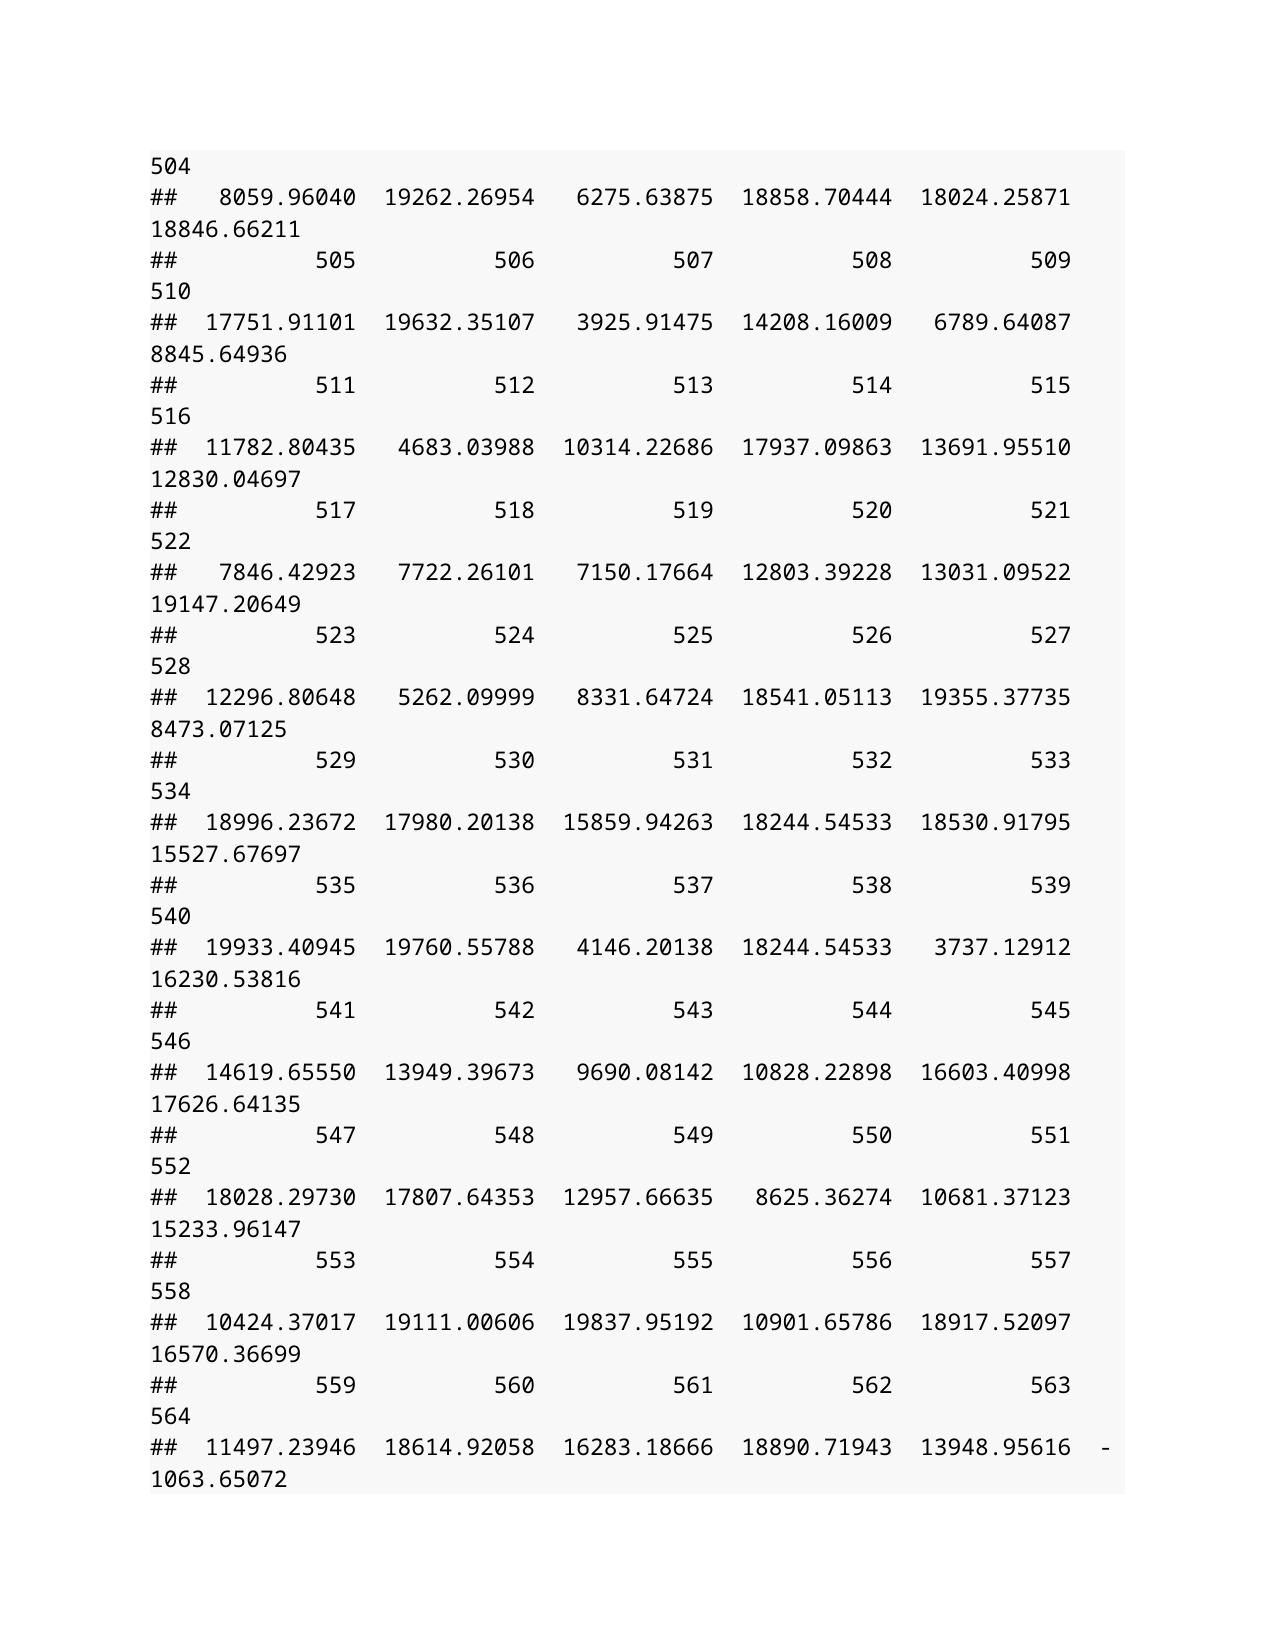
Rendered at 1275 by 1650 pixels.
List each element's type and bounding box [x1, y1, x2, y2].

text [150, 150, 1125, 1494]
